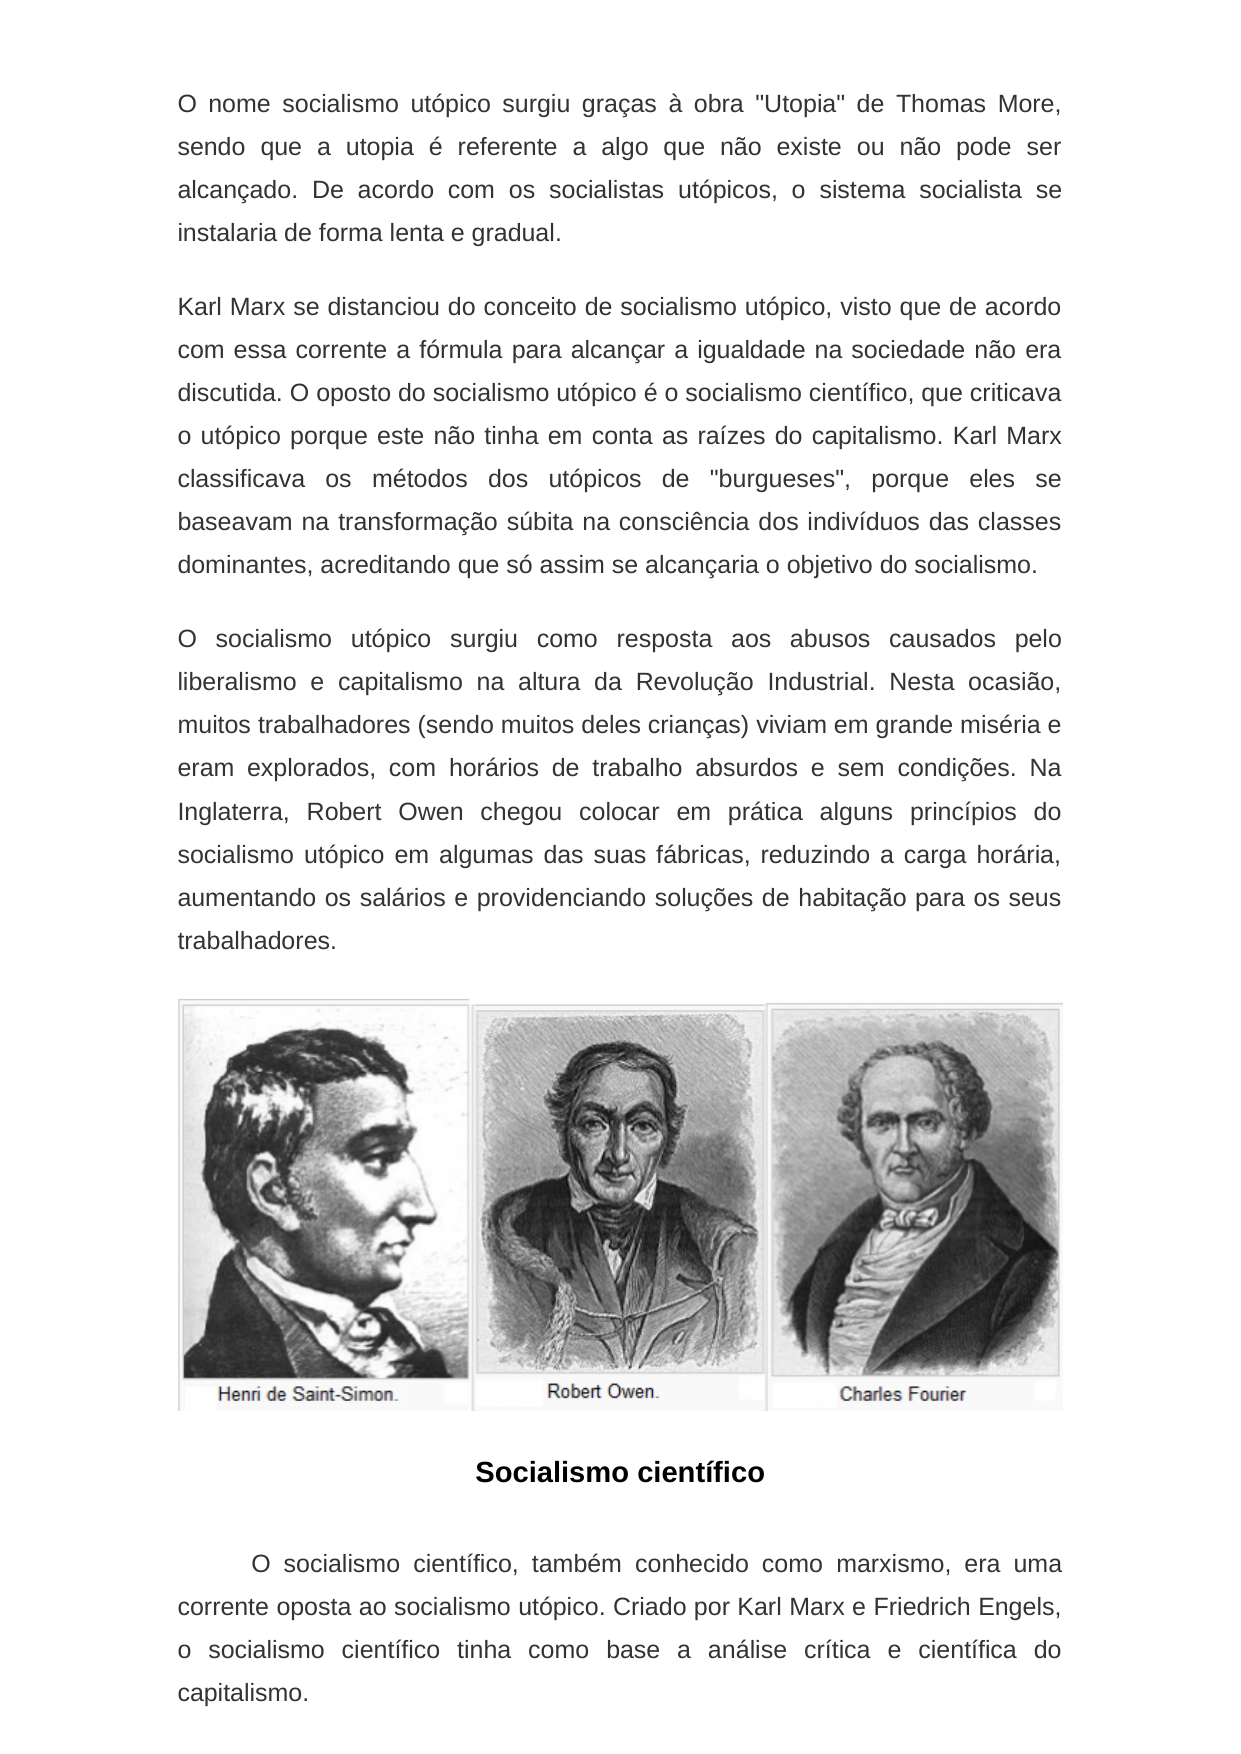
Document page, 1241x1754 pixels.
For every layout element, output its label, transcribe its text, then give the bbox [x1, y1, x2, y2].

text Socialismo científico [177, 1456, 1063, 1489]
text O socialismo científico, também conhecido como marxismo, era uma corrente oposta ao socialismo utópico. Criado por Karl Marx e Friedrich Engels, o socialismo científico tinha como base a análise crítica e científica do capitalismo. [177, 1549, 1063, 1707]
text Karl Marx se distanciou do conceito de socialismo utópico, visto que de acordo com essa corrente a fórmula para alcançar a igualdade na sociedade não era discutida. O oposto do socialismo utópico é o socialismo científico, que criticava o utópico porque este não tinha em conta as raízes do capitalismo. Karl Marx classificava os métodos dos utópicos de "burgueses", porque eles se baseavam na transformação súbita na consciência dos indivíduos das classes dominantes, acreditando que só assim se alcançaria o objetivo do socialismo. [177, 292, 1063, 579]
text O nome socialismo utópico surgiu graças à obra "Utopia" de Thomas More, sendo que a utopia é referente a algo que não existe ou não pode ser alcançado. De acordo com os socialistas utópicos, o sistema socialista se instalaria de forma lenta e gradual. [177, 89, 1063, 247]
text O socialismo utópico surgiu como resposta aos abusos causados pelo liberalismo e capitalismo na altura da Revolução Industrial. Nesta ocasião, muitos trabalhadores (sendo muitos deles crianças) viviam em grande miséria e eram explorados, com horários de trabalho absurdos e sem condições. Na Inglaterra, Robert Owen chegou colocar em prática alguns princípios do socialismo utópico em algumas das suas fábricas, reduzindo a carga horária, aumentando os salários e providenciando soluções de habitação para os seus trabalhadores. [177, 624, 1063, 955]
picture [177, 999, 1063, 1411]
